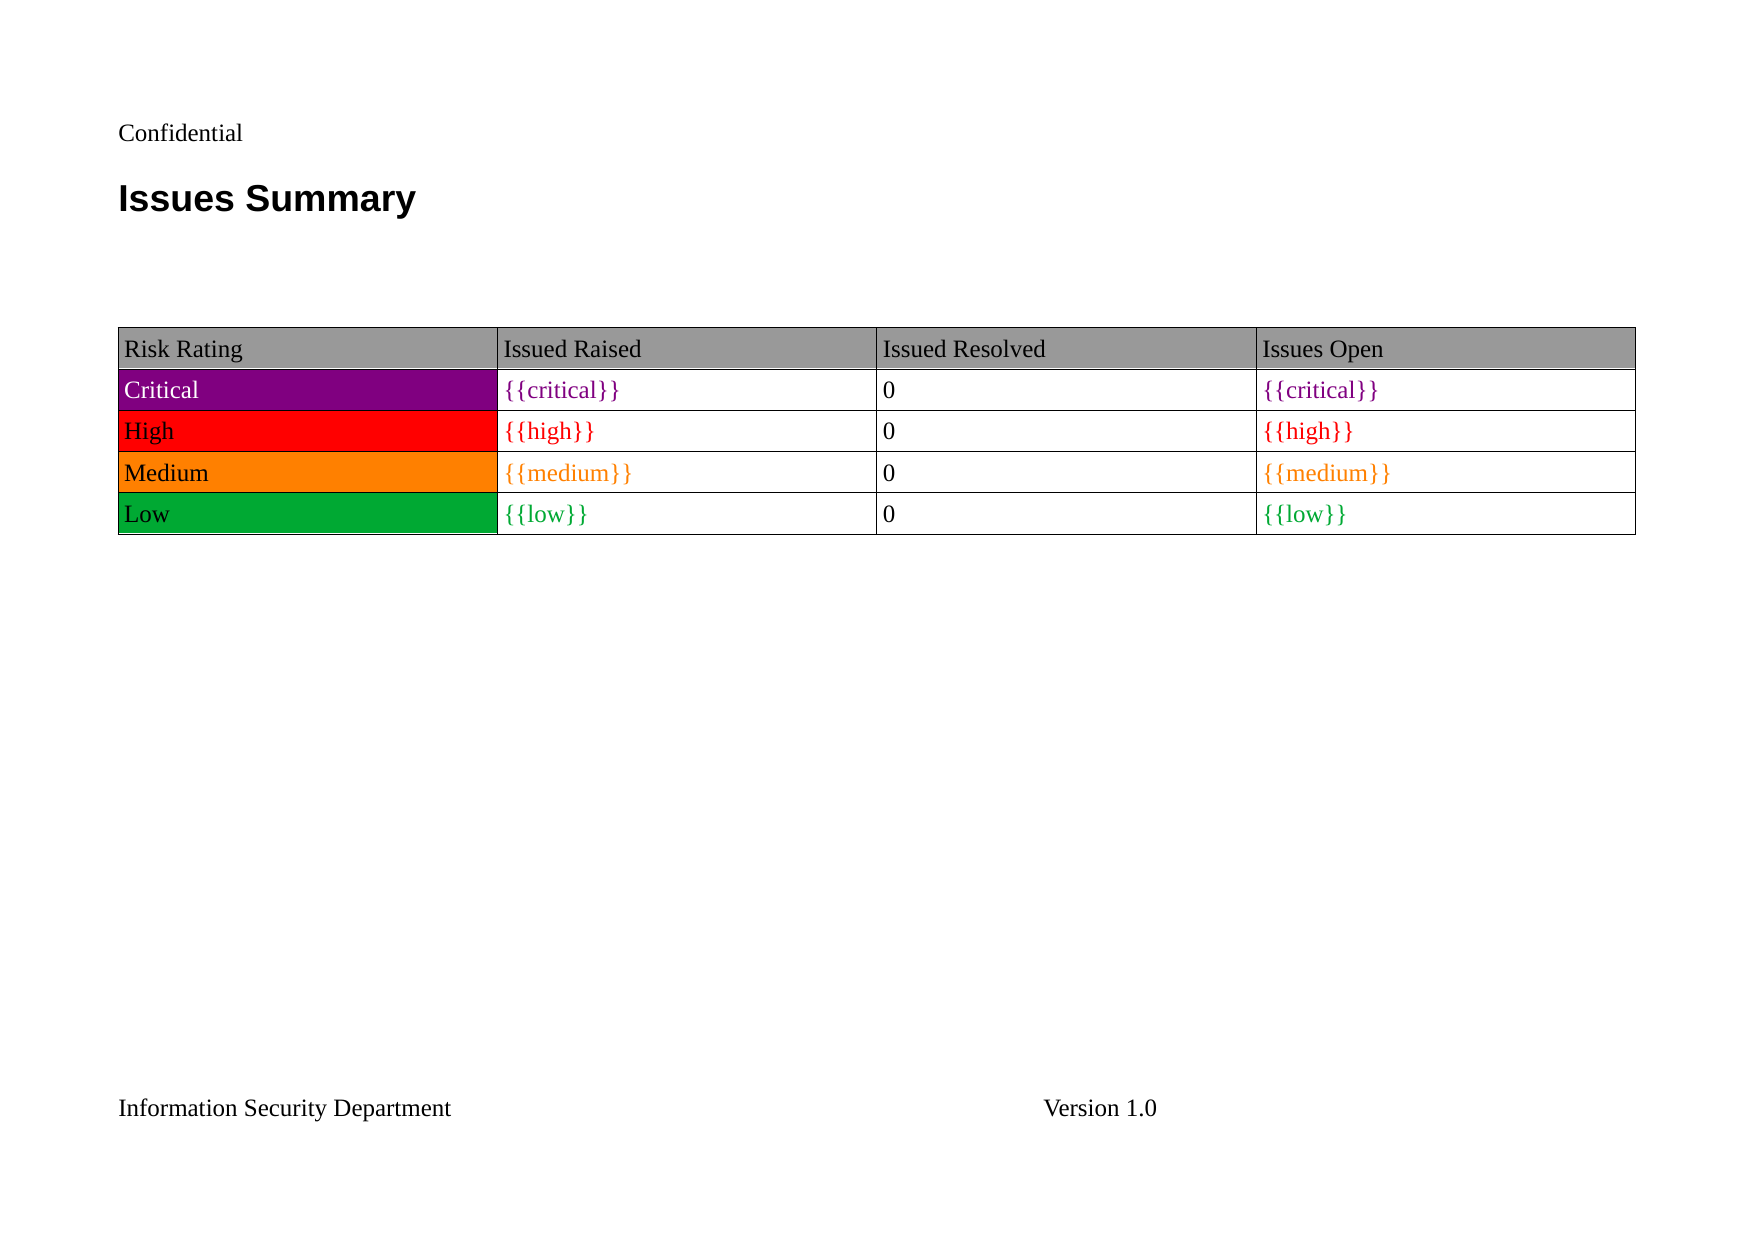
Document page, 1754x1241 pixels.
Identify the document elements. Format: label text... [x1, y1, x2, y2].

table_header Issued Raised [498, 328, 876, 368]
table_cell Critical [119, 370, 497, 410]
table_cell {{medium}} [498, 452, 876, 492]
table_header Risk Rating [119, 328, 497, 368]
table_header Issues Open [1257, 328, 1635, 368]
table_cell {{low}} [498, 493, 876, 533]
table_cell 0 [877, 452, 1256, 492]
table_cell Medium [119, 452, 497, 492]
table_cell {{critical}} [498, 370, 876, 410]
table_cell Low [119, 493, 497, 533]
table_cell {{low}} [1257, 493, 1635, 533]
table_header Issued Resolved [877, 328, 1256, 368]
table_cell {{high}} [1257, 411, 1635, 451]
table_cell High [119, 411, 497, 451]
table_cell 0 [877, 411, 1256, 451]
subtitle Issues Summary [118, 176, 1636, 219]
table_cell {{medium}} [1257, 452, 1635, 492]
table_cell 0 [877, 370, 1256, 410]
table_cell 0 [877, 493, 1256, 533]
table_cell {{critical}} [1257, 370, 1635, 410]
table_cell {{high}} [498, 411, 876, 451]
